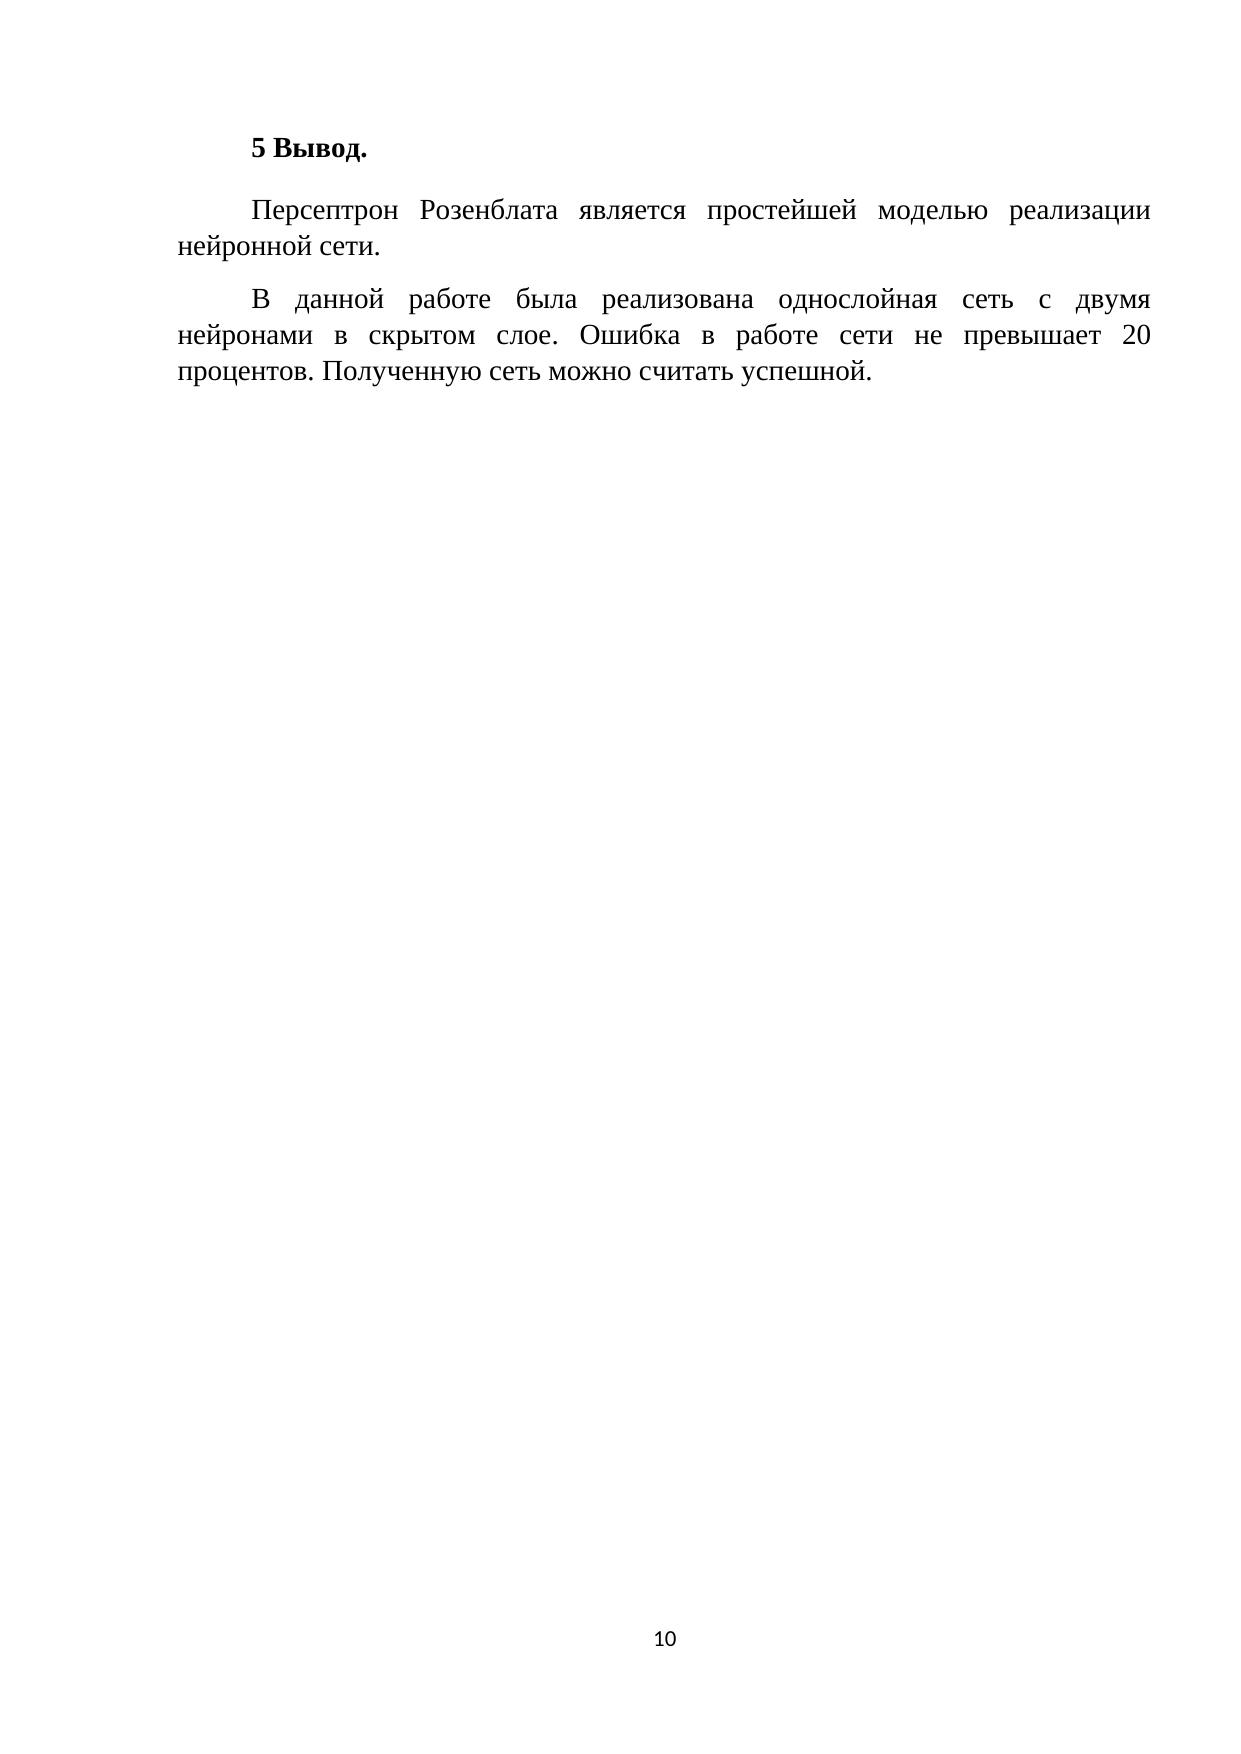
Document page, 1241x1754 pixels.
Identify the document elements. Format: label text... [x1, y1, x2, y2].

text 5 Вывод. [177, 131, 1152, 164]
text Персептрон Розенблата является простейшей моделью реализации нейронной сети. [177, 192, 1152, 261]
text В данной работе была реализована однослойная сеть с двумя нейронами в скрытом слое. Ошибка в работе сети не превышает 20 процентов. Полученную сеть можно считать успешной. [177, 281, 1152, 387]
